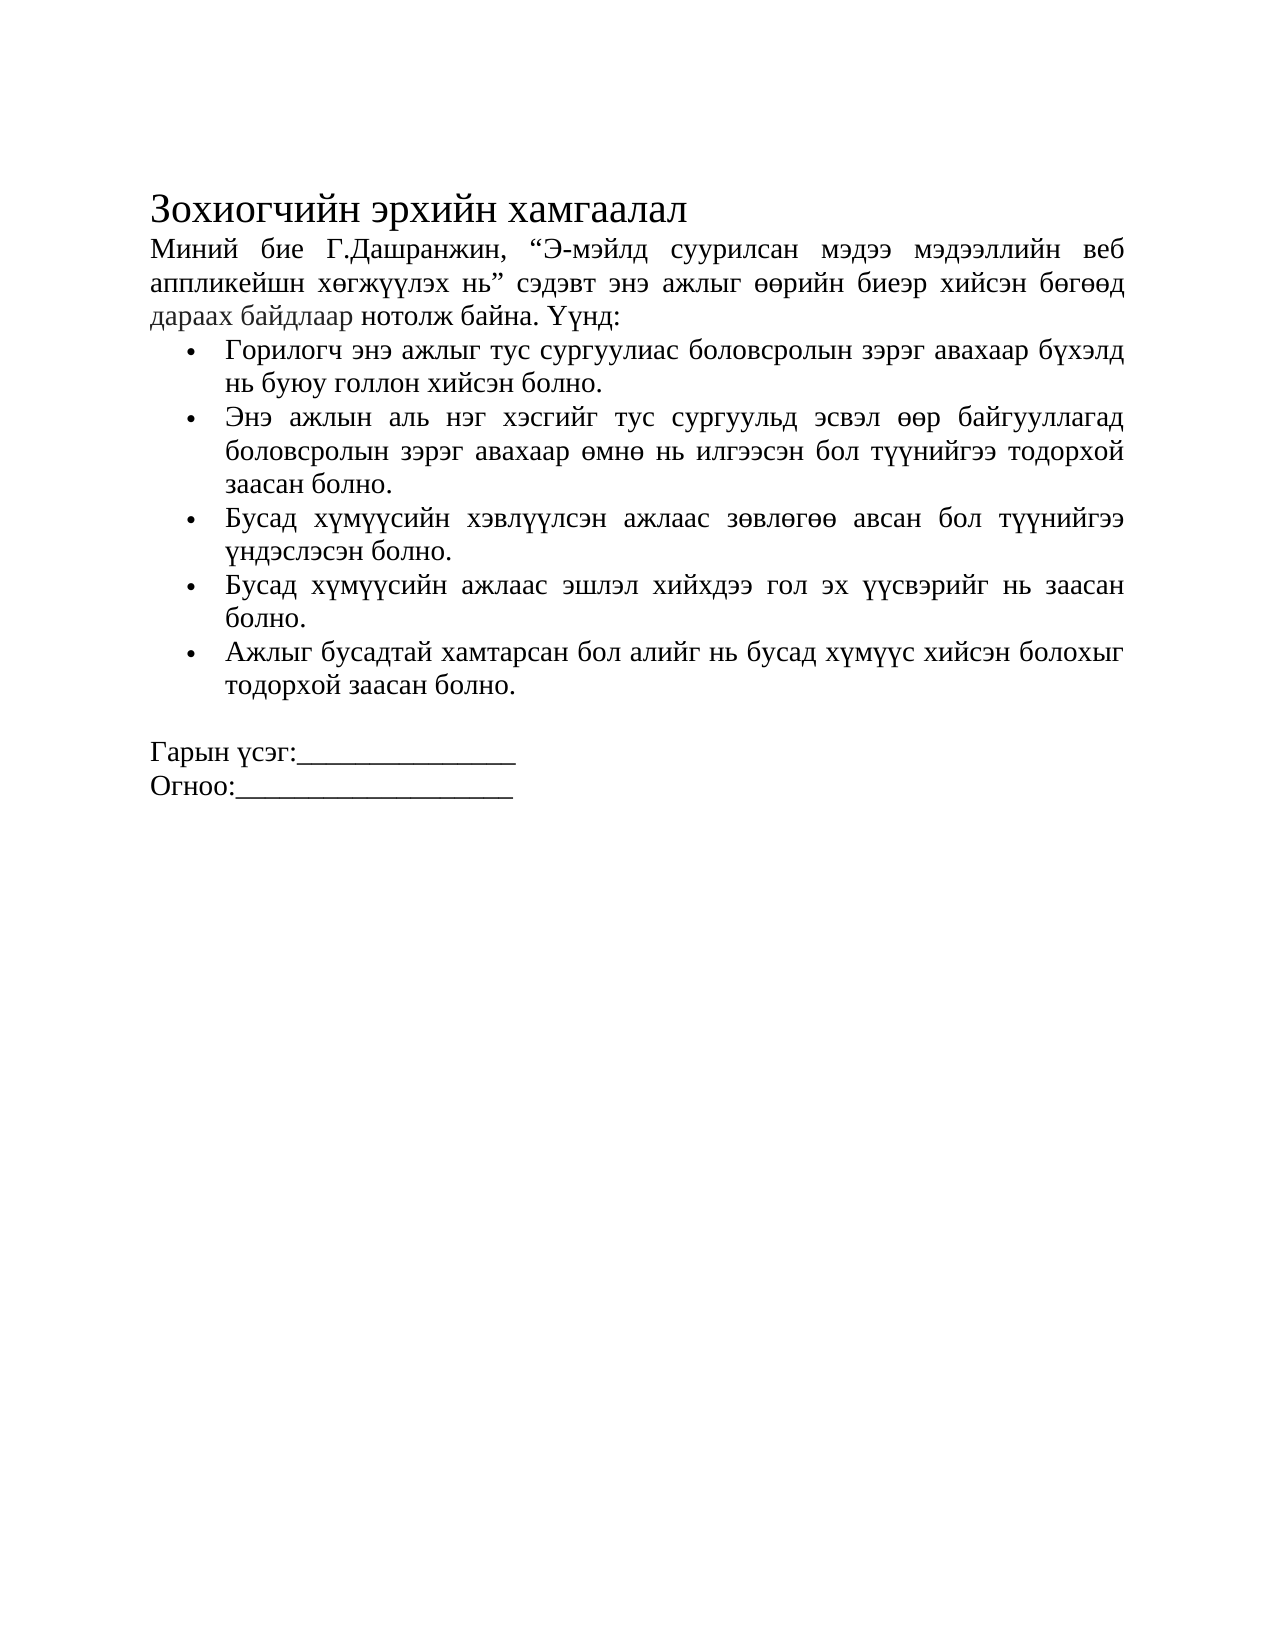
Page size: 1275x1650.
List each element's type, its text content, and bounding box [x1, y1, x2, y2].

list Бусад хүмүүсийн хэвлүүлсэн ажлаас зөвлөгөө авсан бол түүнийгээ үндэслэсэн болно. [187, 500, 1125, 567]
text Огноо:___________________ [150, 768, 1125, 802]
text Гарын үсэг:_______________ [150, 734, 1125, 768]
list Ажлыг бусадтай хамтарсан бол алийг нь бусад хүмүүс хийсэн болохыг тодорхой заасан болно. [187, 634, 1125, 701]
text Зохиогчийн эрхийн хамгаалал [150, 183, 1125, 231]
list Горилогч энэ ажлыг тус сургуулиас боловсролын зэрэг авахаар бүхэлд нь буюу голлон хийсэн болно. [187, 332, 1125, 399]
text Миний бие Г.Дашранжин, “Э-мэйлд суурилсан мэдээ мэдээллийн веб аппликейшн хөгжүүлэх нь” сэдэвт энэ ажлыг өөрийн биеэр хийсэн бөгөөд дараах байдлаар нотолж байна. Үүнд: [150, 231, 1125, 332]
list Энэ ажлын аль нэг хэсгийг тус сургуульд эсвэл өөр байгууллагад боловсролын зэрэг авахаар өмнө нь илгээсэн бол түүнийгээ тодорхой заасан болно. [187, 399, 1125, 500]
list Бусад хүмүүсийн ажлаас эшлэл хийхдээ гол эх үүсвэрийг нь заасан болно. [187, 567, 1125, 634]
